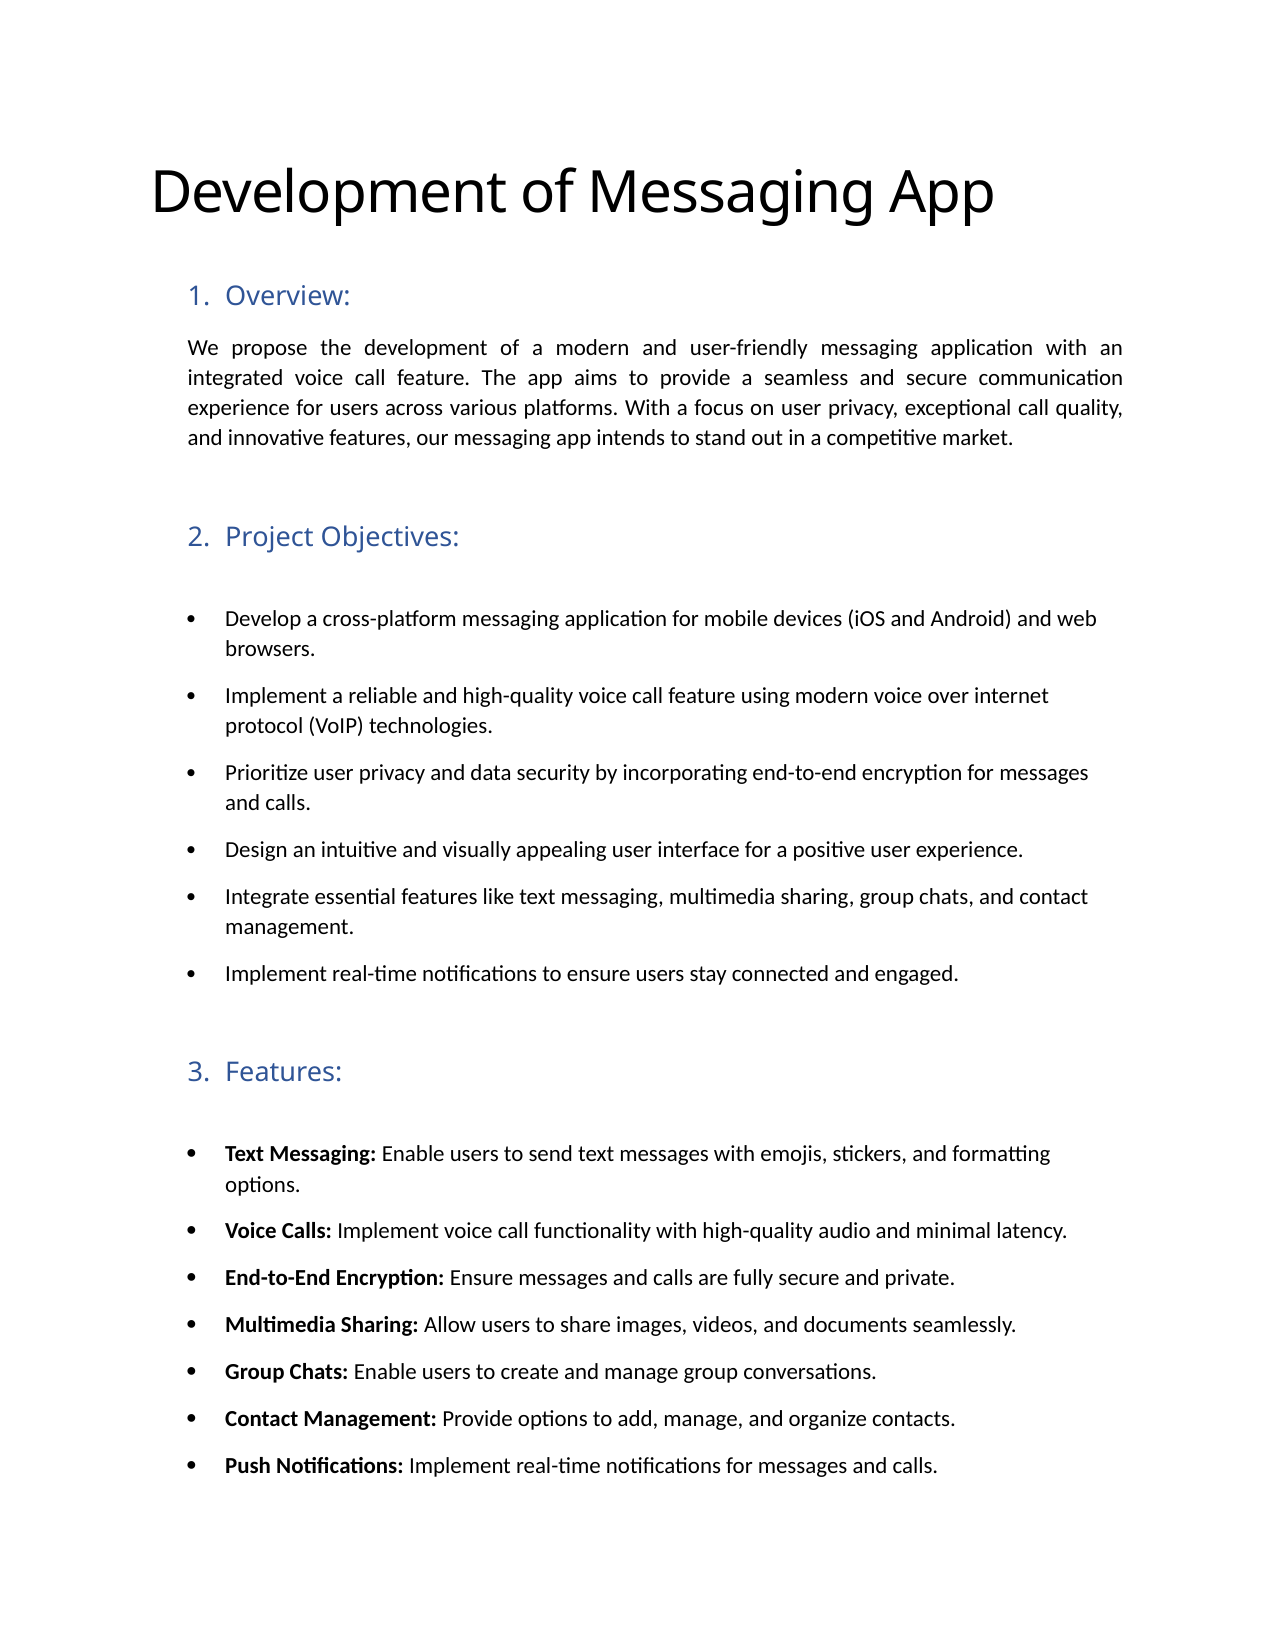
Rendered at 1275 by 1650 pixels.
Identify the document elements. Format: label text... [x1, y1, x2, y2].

list Overview: [187, 276, 1125, 313]
title Development of Messaging App [150, 150, 1125, 229]
subtitle Project Objectives: [187, 517, 1125, 554]
list Text Messaging: Enable users to send text messages with emojis, stickers, and formatting options. [187, 1139, 1125, 1198]
subtitle Features: [187, 1053, 1125, 1090]
list Push Notifications: Implement real-time notifications for messages and calls. [187, 1451, 1125, 1479]
list Implement real-time notifications to ensure users stay connected and engaged. [187, 959, 1125, 987]
list Integrate essential features like text messaging, multimedia sharing, group chats, and contact management. [187, 882, 1125, 940]
text We propose the development of a modern and user-friendly messaging application with an integrated voice call feature. The app aims to provide a seamless and secure communication experience for users across various platforms. With a focus on user privacy, exceptional call quality, and innovative features, our messaging app intends to stand out in a competitive market. [187, 333, 1125, 451]
list Develop a cross-platform messaging application for mobile devices (iOS and Android) and web browsers. [187, 604, 1125, 662]
list Group Chats: Enable users to create and manage group conversations. [187, 1357, 1125, 1385]
list Contact Management: Provide options to add, manage, and organize contacts. [187, 1404, 1125, 1432]
list Prioritize user privacy and data security by incorporating end-to-end encryption for messages and calls. [187, 758, 1125, 816]
list Design an intuitive and visually appealing user interface for a positive user experience. [187, 835, 1125, 863]
list Multimedia Sharing: Allow users to share images, videos, and documents seamlessly. [187, 1310, 1125, 1338]
list Implement a reliable and high-quality voice call feature using modern voice over internet protocol (VoIP) technologies. [187, 681, 1125, 739]
list Voice Calls: Implement voice call functionality with high-quality audio and minimal latency. [187, 1217, 1125, 1244]
list End-to-End Encryption: Ensure messages and calls are fully secure and private. [187, 1263, 1125, 1291]
